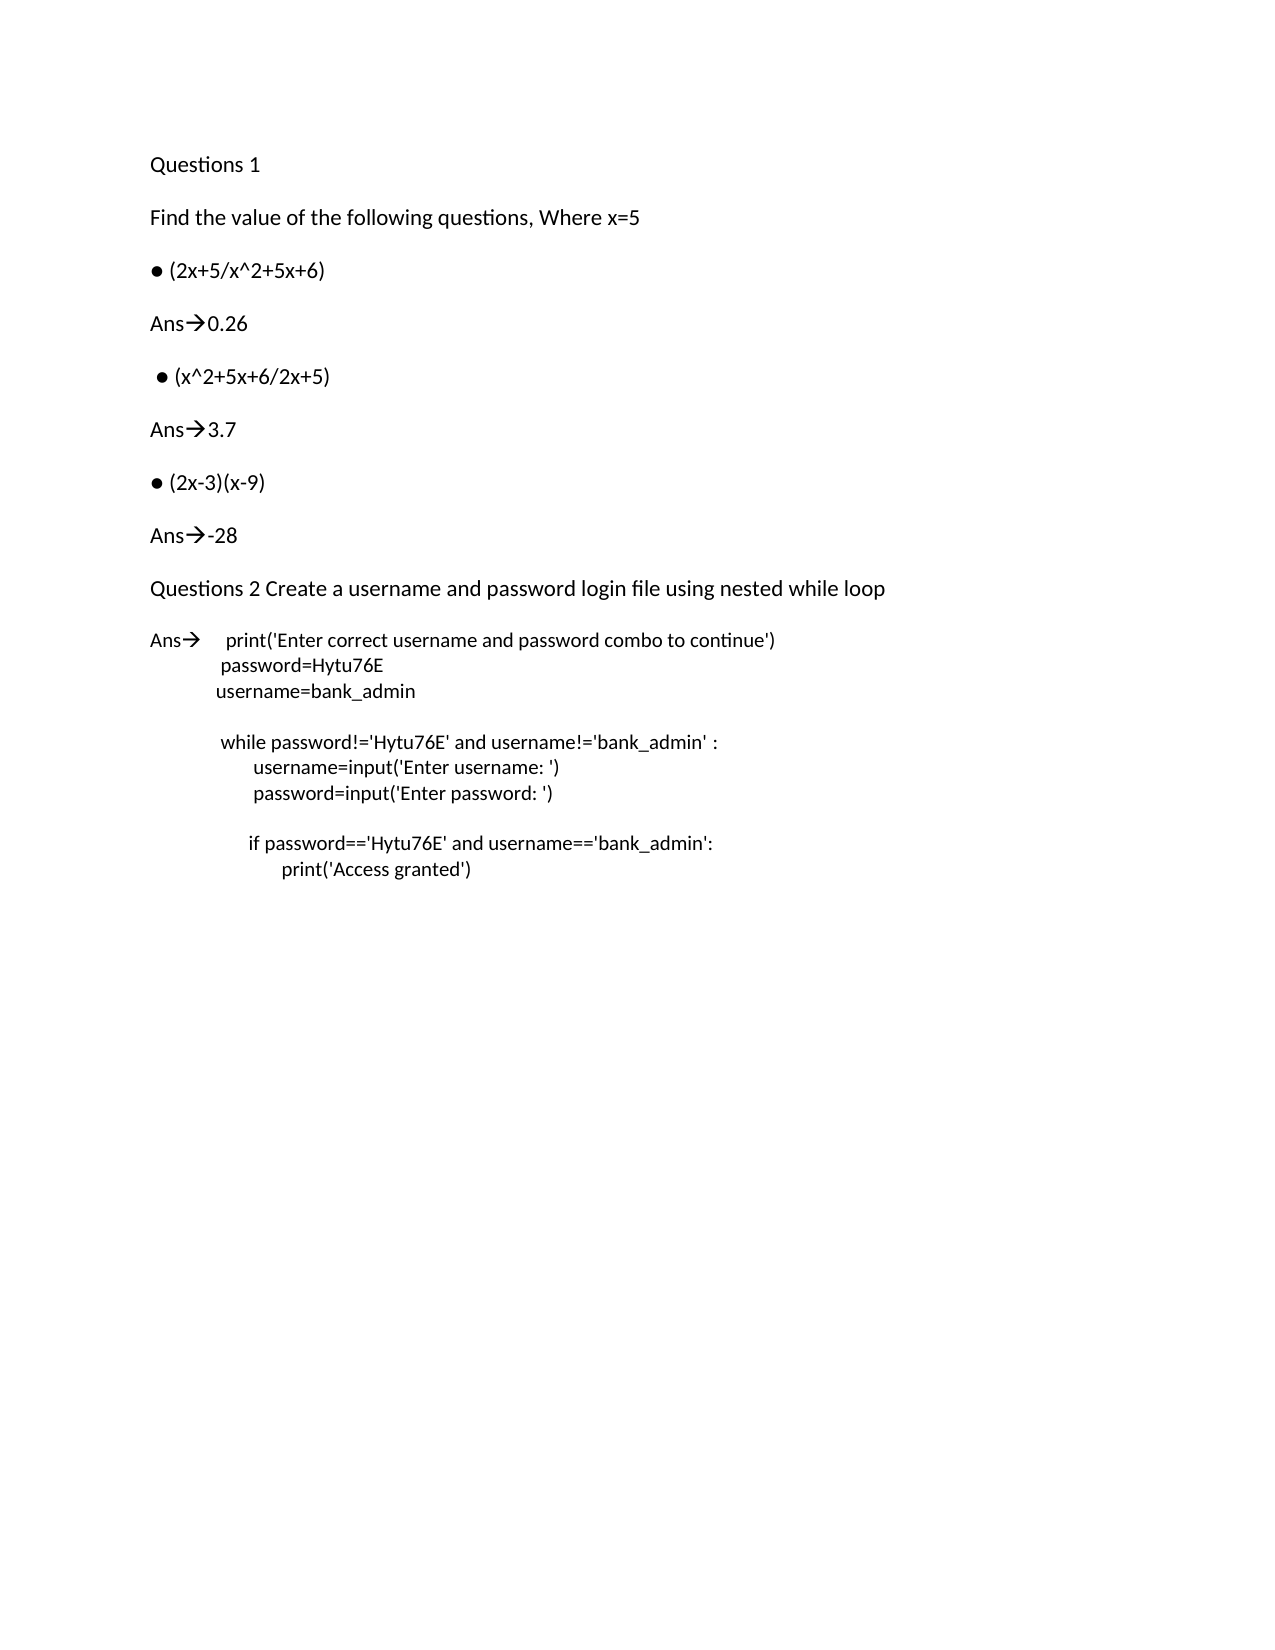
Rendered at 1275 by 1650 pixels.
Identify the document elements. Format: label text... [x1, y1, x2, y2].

text password=Hytu76E [150, 653, 1125, 678]
text ● (2x+5/x^2+5x+6) [150, 256, 1125, 284]
text Ans3.7 [150, 415, 1125, 443]
text ● (2x-3)(x-9) [150, 468, 1125, 496]
text Ans-28 [150, 521, 1125, 549]
text Ans0.26 [150, 309, 1125, 337]
text Questions 1 [150, 150, 1125, 178]
text username=input('Enter username: ') [150, 754, 1125, 780]
text Find the value of the following questions, Where x=5 [150, 203, 1125, 231]
text ● (x^2+5x+6/2x+5) [150, 362, 1125, 390]
text username=bank_admin [150, 678, 1125, 703]
text while password!='Hytu76E' and username!='bank_admin' : [150, 729, 1125, 754]
text Ans print('Enter correct username and password combo to continue') [150, 627, 1125, 653]
text Questions 2 Create a username and password login file using nested while loop [150, 574, 1125, 602]
text password=input('Enter password: ') [150, 780, 1125, 805]
text print('Access granted') [150, 856, 1125, 881]
text if password=='Hytu76E' and username=='bank_admin': [150, 831, 1125, 856]
